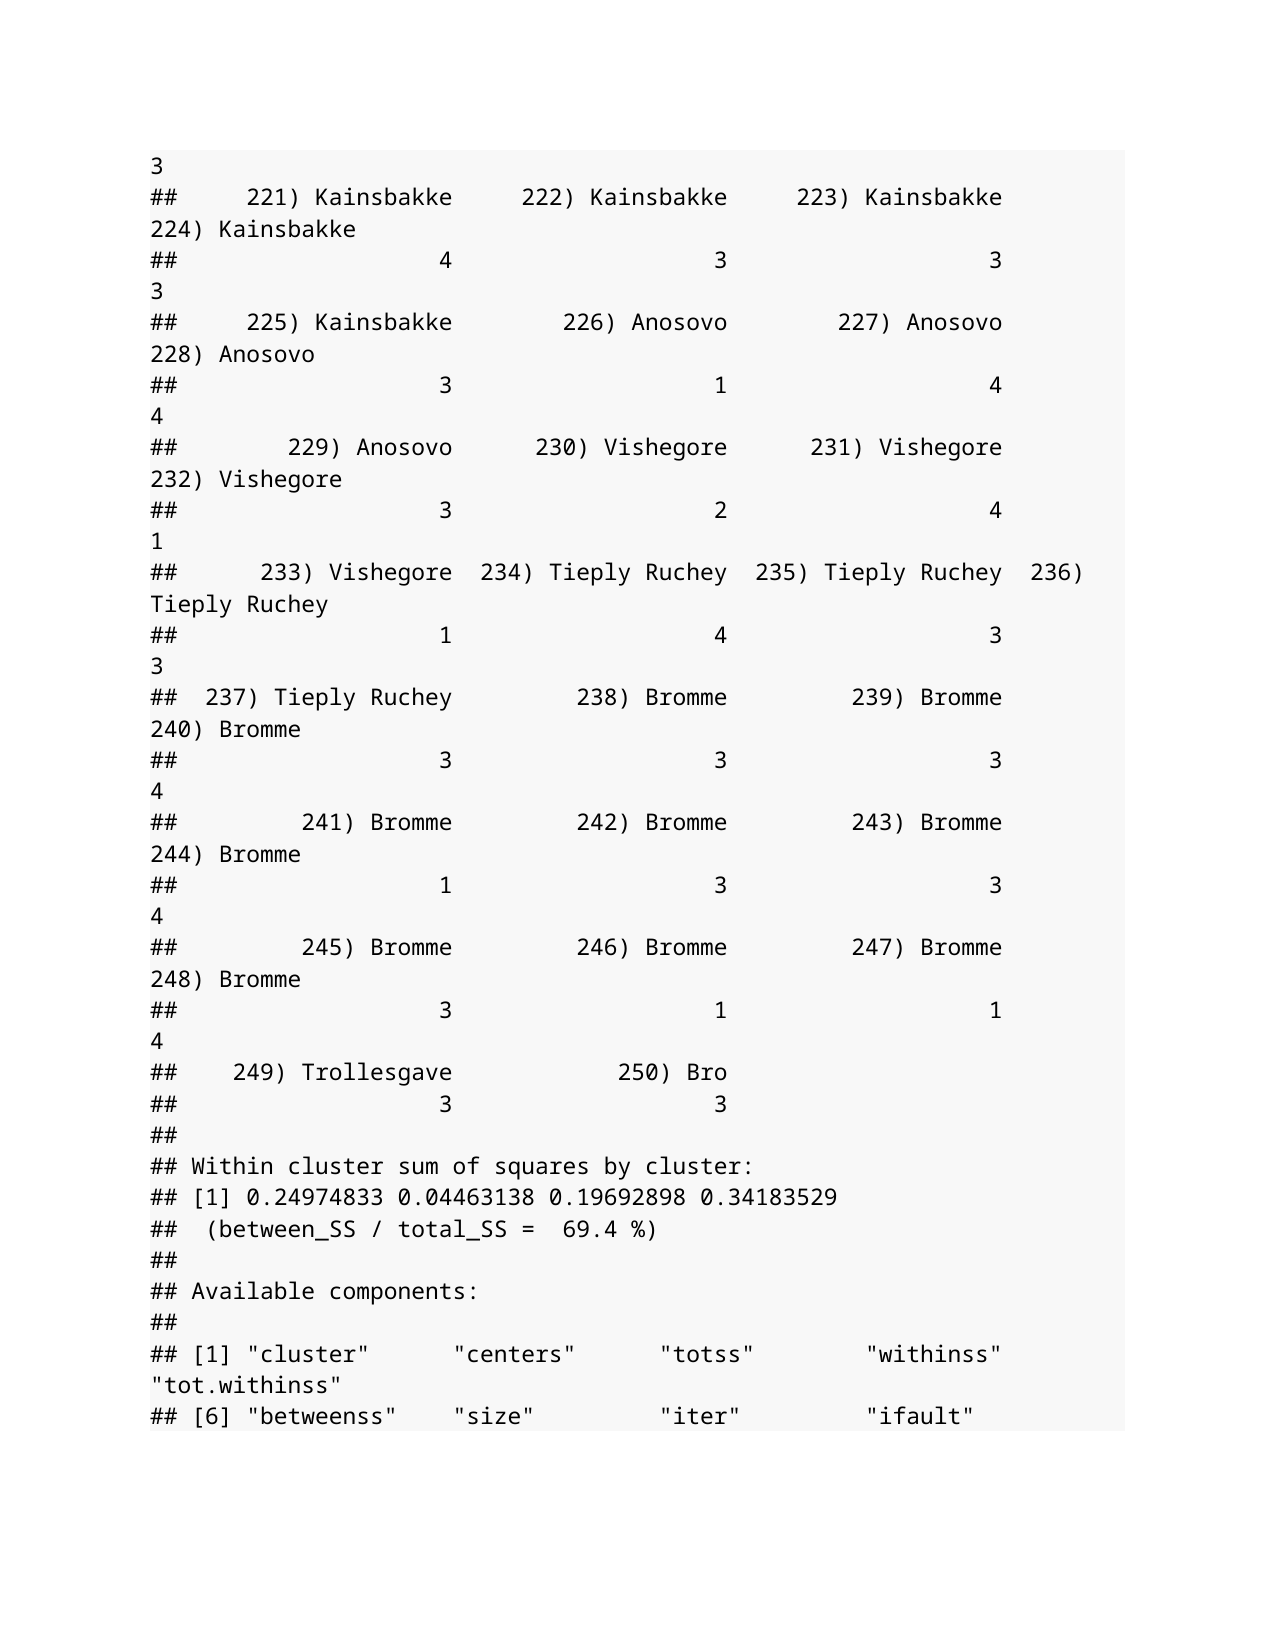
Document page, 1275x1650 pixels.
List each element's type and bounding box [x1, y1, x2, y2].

text [150, 150, 1125, 1431]
